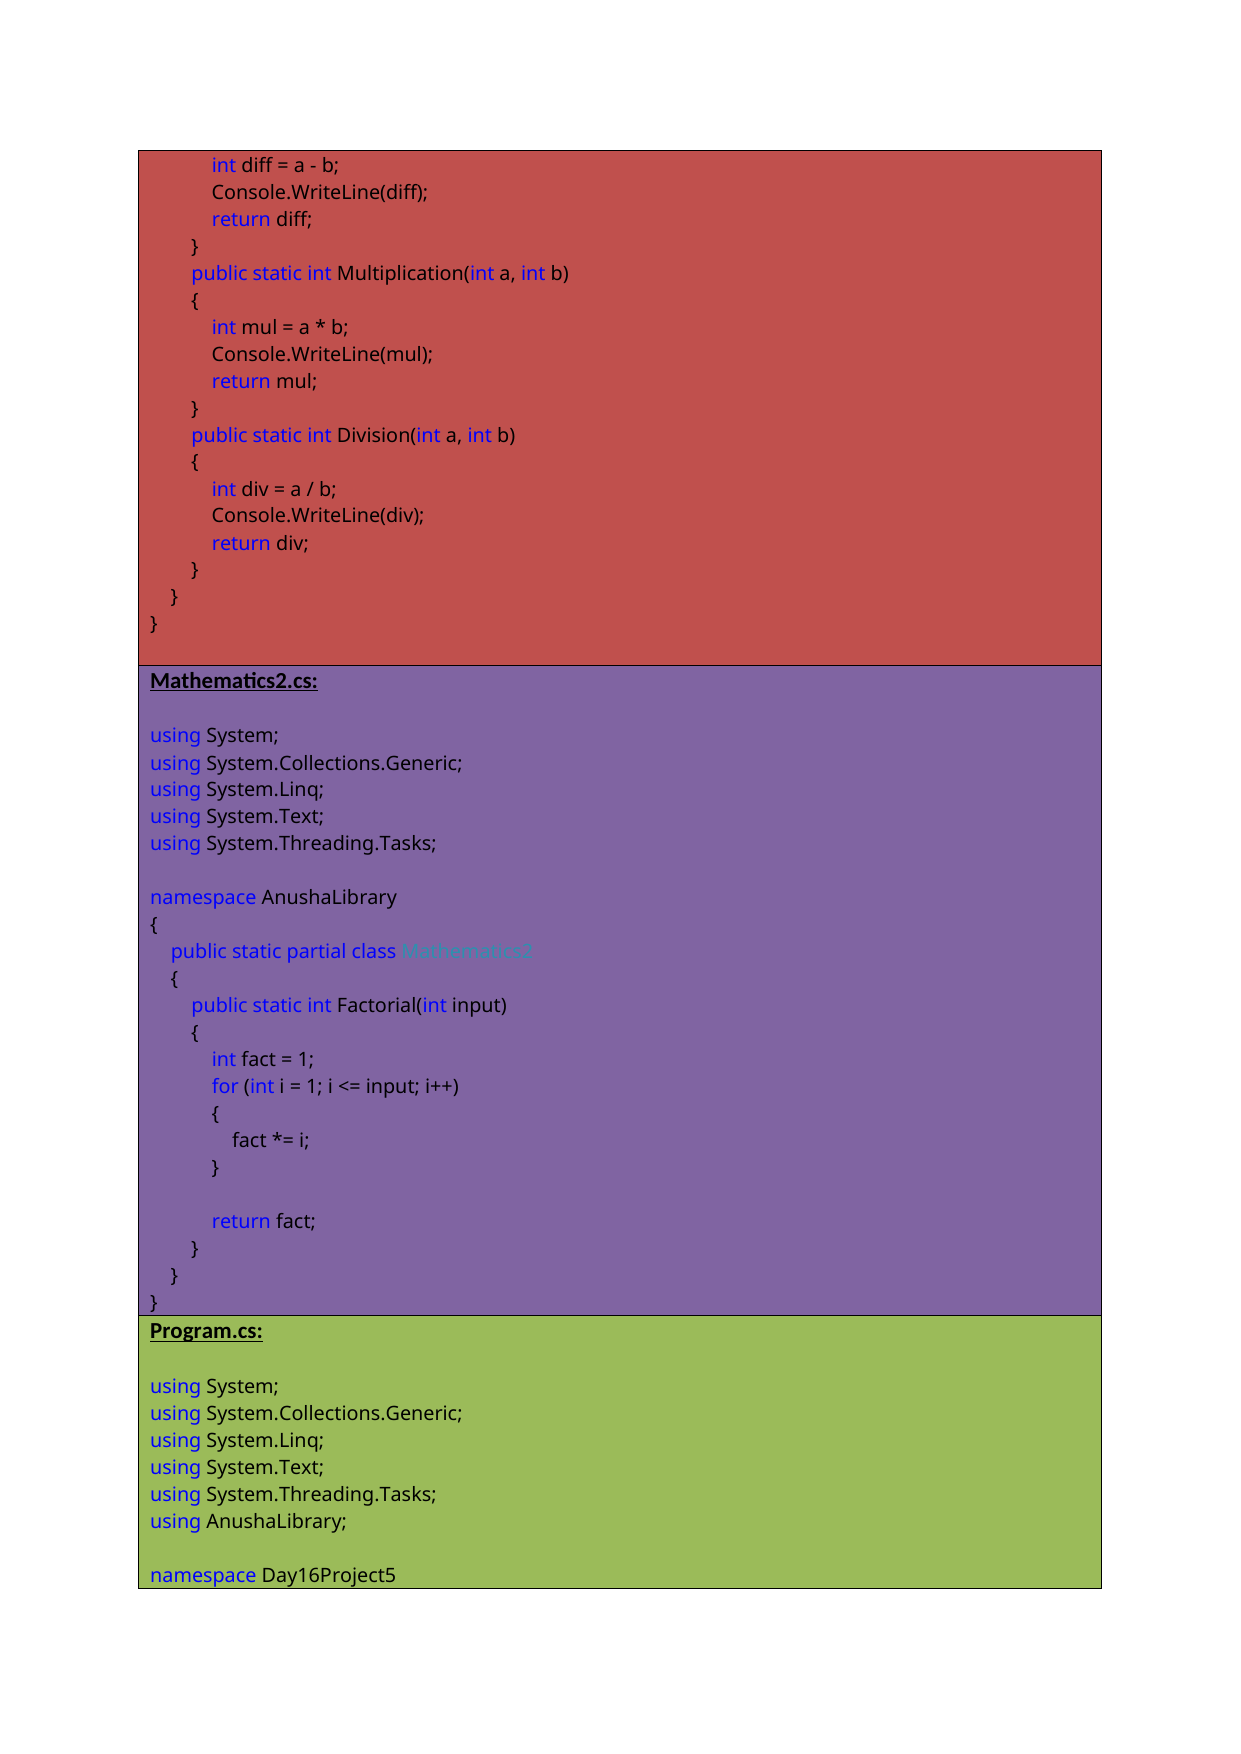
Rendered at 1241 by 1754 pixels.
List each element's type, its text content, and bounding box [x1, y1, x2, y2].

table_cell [139, 151, 1101, 665]
table_cell Mathematics2.cs: using System; using System.Collections.Generic; using System.Linq; using System.Text; using System.Threading.Tasks; namespace AnushaLibrary { public static partial class Mathematics2 { public static int Factorial(int input) { int fact = 1; for (int i = 1; i <= input; i++) { fact *= i; } return fact; } } } [139, 666, 1101, 1315]
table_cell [139, 1316, 1101, 1588]
